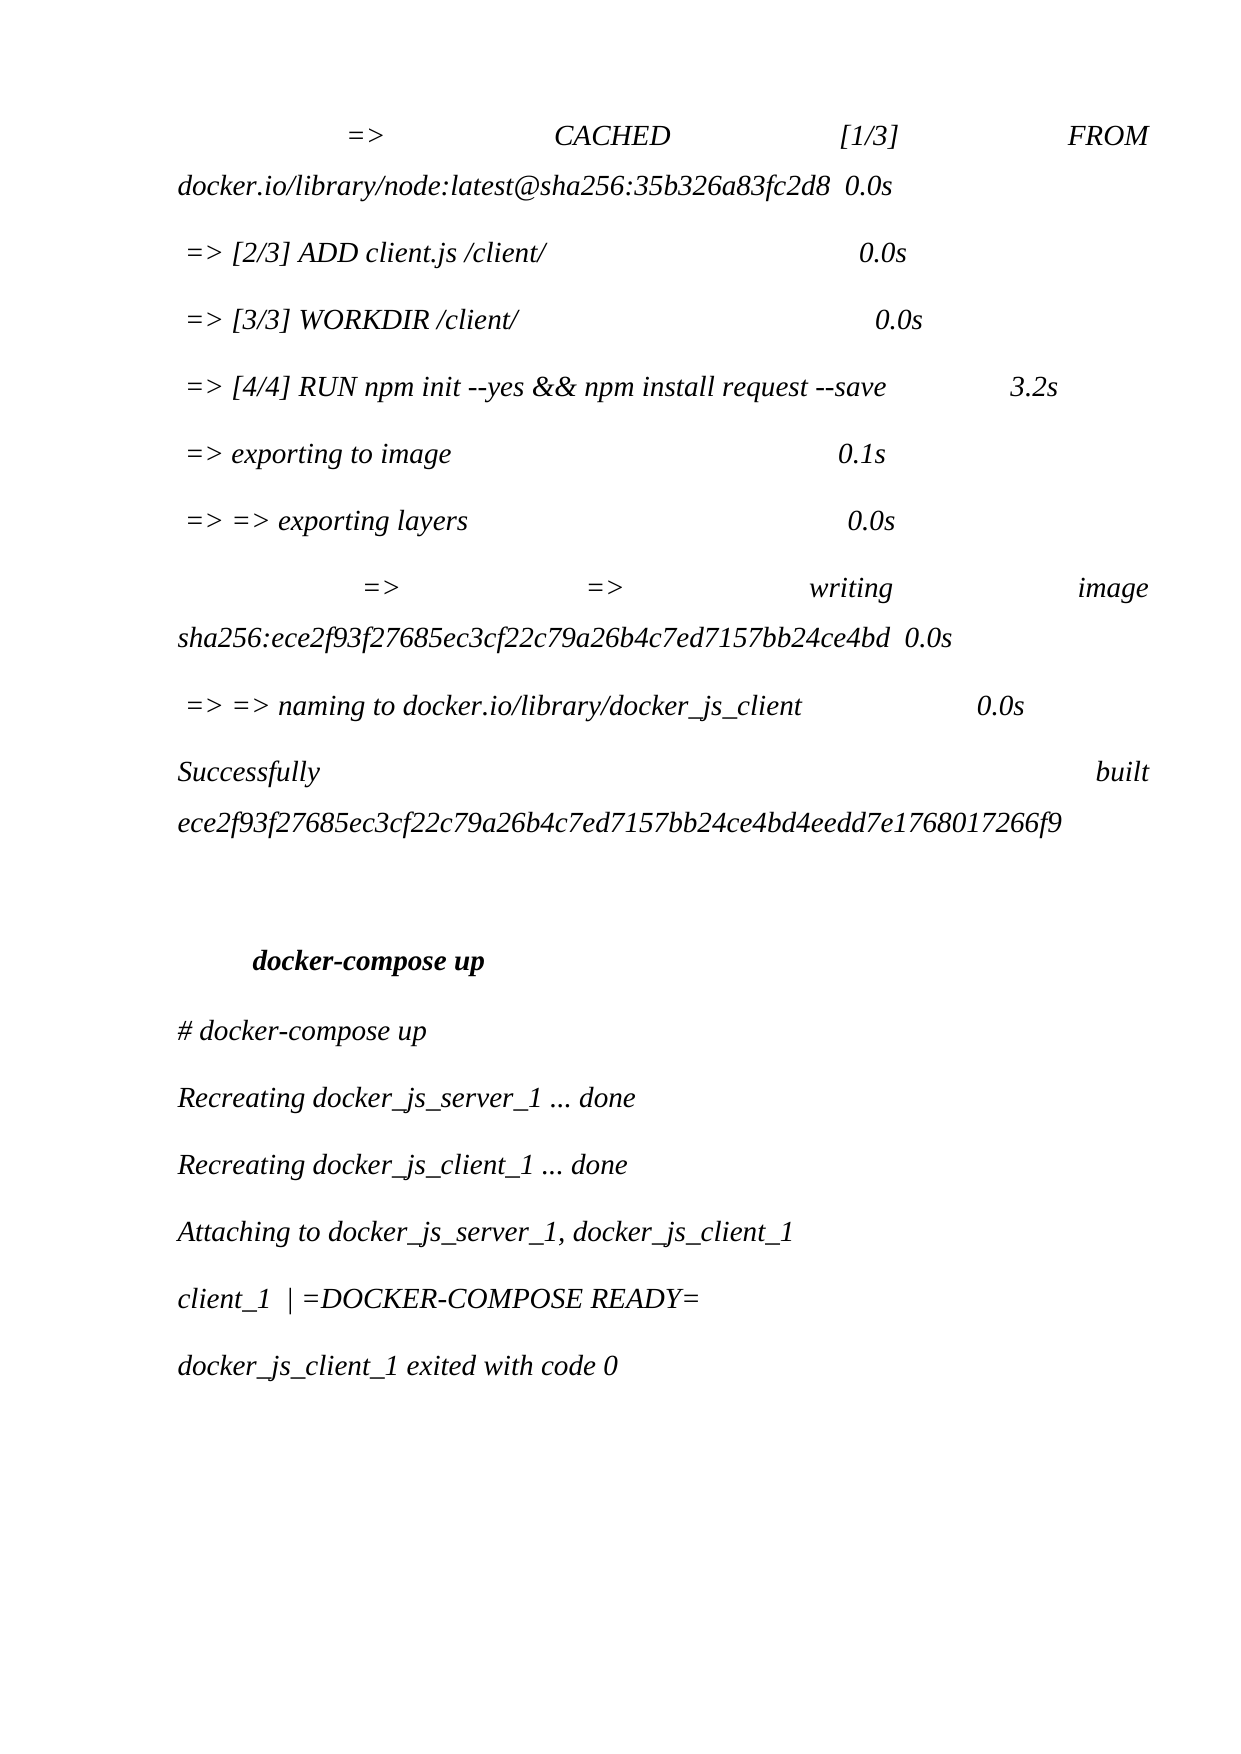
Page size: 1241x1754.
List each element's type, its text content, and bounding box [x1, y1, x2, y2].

text Attaching to docker_js_server_1, docker_js_client_1 [177, 1214, 1152, 1248]
text docker-compose up [177, 943, 1152, 976]
text Successfully built ece2f93f27685ec3cf22c79a26b4c7ed7157bb24ce4bd4eedd7e1768017266f9 [177, 754, 1152, 838]
text client_1 | =DOCKER-COMPOSE READY= [177, 1281, 1152, 1315]
text => => writing image sha256:ece2f93f27685ec3cf22c79a26b4c7ed7157bb24ce4bd 0.0s [177, 570, 1152, 654]
text Recreating docker_js_server_1 ... done [177, 1081, 1152, 1114]
text docker_js_client_1 exited with code 0 [177, 1348, 1152, 1382]
text => CACHED [1/3] FROM docker.io/library/node:latest@sha256:35b326a83fc2d8 0.0s [177, 118, 1152, 202]
text => [2/3] ADD client.js /client/ 0.0s [177, 235, 1152, 269]
text => exporting to image 0.1s [177, 436, 1152, 470]
text # docker-compose up [177, 1013, 1152, 1047]
text => => exporting layers 0.0s [177, 503, 1152, 537]
text Recreating docker_js_client_1 ... done [177, 1147, 1152, 1181]
text => => naming to docker.io/library/docker_js_client 0.0s [177, 688, 1152, 721]
text => [3/3] WORKDIR /client/ 0.0s [177, 302, 1152, 336]
text => [4/4] RUN npm init --yes && npm install request --save 3.2s [177, 369, 1152, 403]
